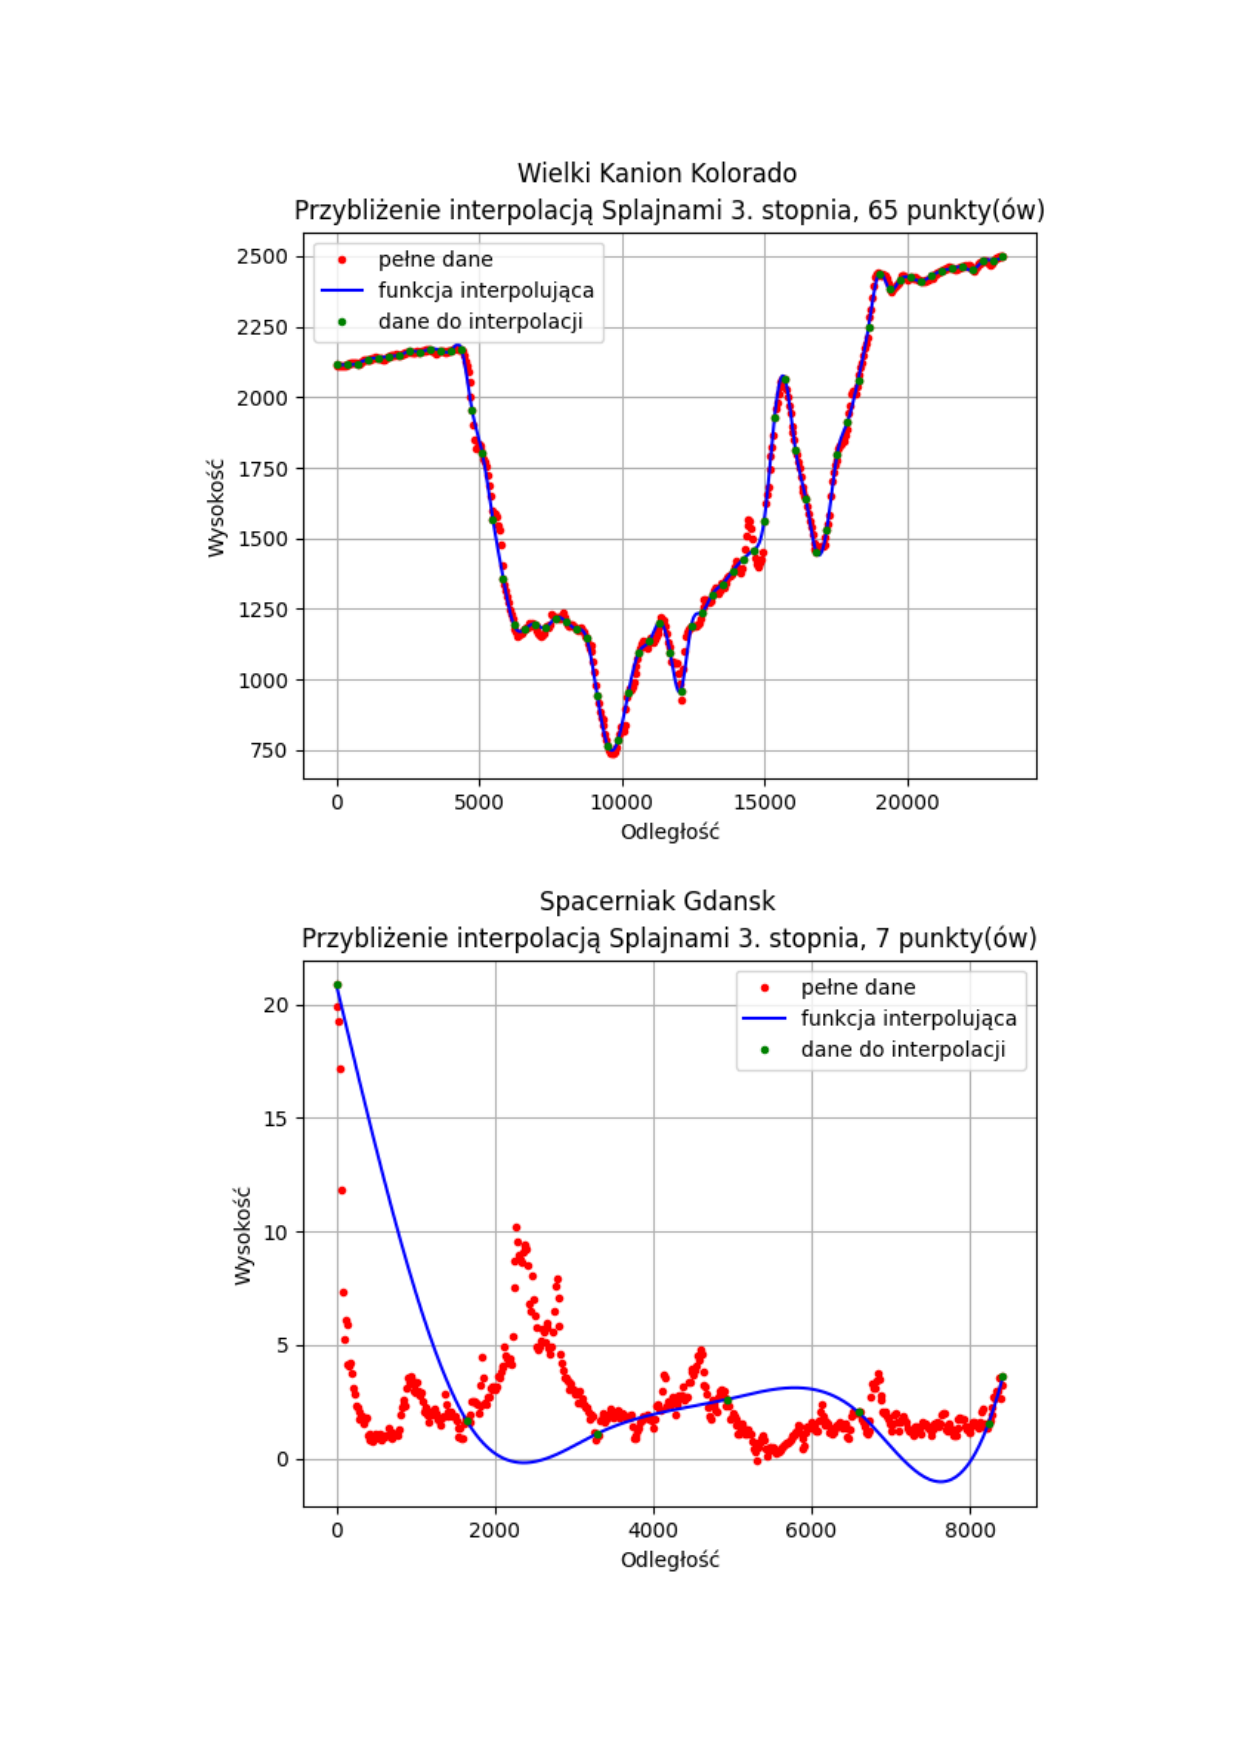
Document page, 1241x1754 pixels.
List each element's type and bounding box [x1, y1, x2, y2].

picture [185, 147, 1131, 857]
picture [185, 875, 1131, 1585]
